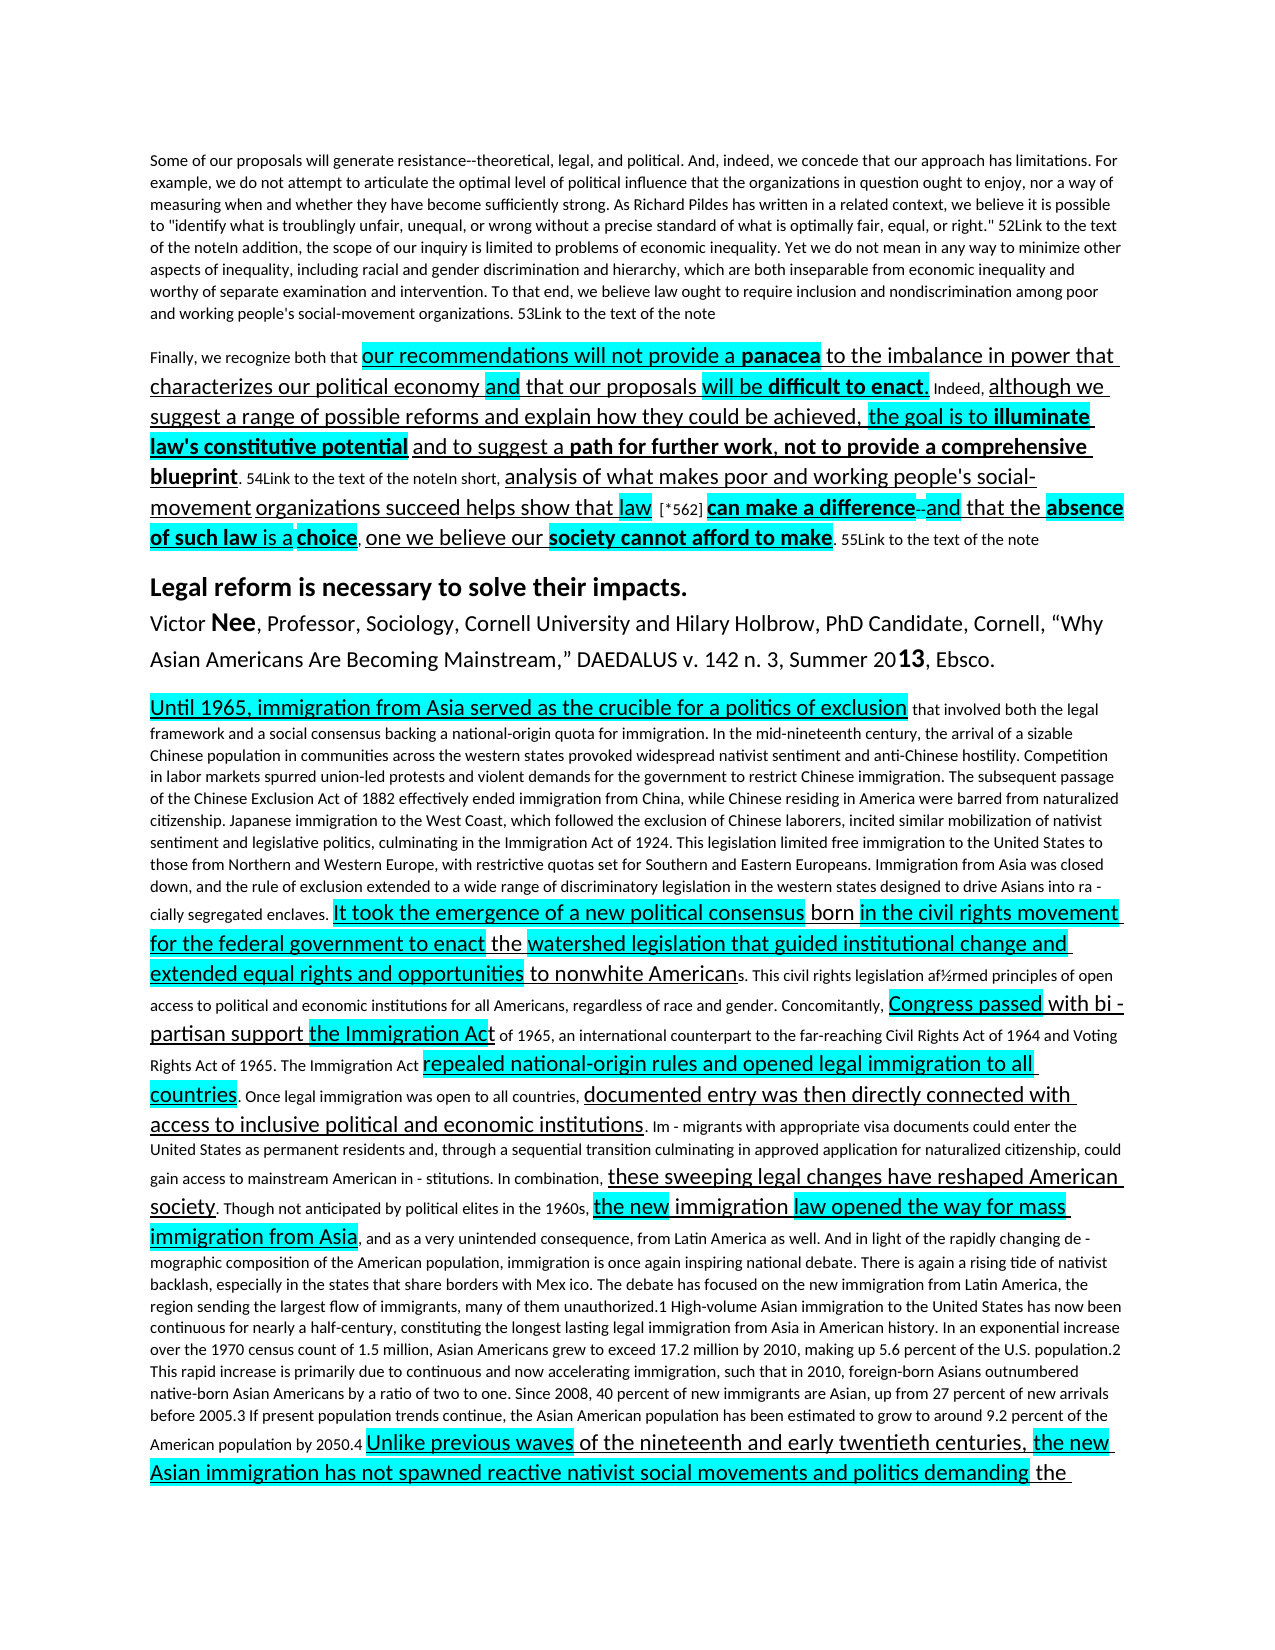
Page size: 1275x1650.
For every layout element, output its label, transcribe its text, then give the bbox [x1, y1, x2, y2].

text Finally, we recognize both that our recommendations will not provide a panacea to the imbalance in power that characterizes our political economy and that our proposals will be difficult to enact. Indeed, although we suggest a range of possible reforms and explain how they could be achieved, the goal is to illuminate law's constitutive potential and to suggest a path for further work, not to provide a comprehensive blueprint. 54Link to the text of the noteIn short, analysis of what makes poor and working people's social-movement organizations succeed helps show that law [*562] can make a difference--and that the absence of such law is a choice, one we believe our society cannot afford to make. 55Link to the text of the note [150, 342, 1125, 551]
text Some of our proposals will generate resistance--theoretical, legal, and political. And, indeed, we concede that our approach has limitations. For example, we do not attempt to articulate the optimal level of political influence that the organizations in question ought to enjoy, nor a way of measuring when and whether they have become sufficiently strong. As Richard Pildes has written in a related context, we believe it is possible to "identify what is troublingly unfair, unequal, or wrong without a precise standard of what is optimally fair, equal, or right." 52Link to the text of the noteIn addition, the scope of our inquiry is limited to problems of economic inequality. Yet we do not mean in any way to minimize other aspects of inequality, including racial and gender discrimination and hierarchy, which are both inseparable from economic inequality and worthy of separate examination and intervention. To that end, we believe law ought to require inclusion and nondiscrimination among poor and working people's social-movement organizations. 53Link to the text of the note [150, 150, 1125, 323]
text Victor Nee, Professor, Sociology, Cornell University and Hilary Holbrow, PhD Candidate, Cornell, “Why Asian Americans Are Becoming Mainstream,” DAEDALUS v. 142 n. 3, Summer 2013, Ebsco. [150, 605, 1125, 674]
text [150, 693, 1125, 1486]
subtitle Legal reform is necessary to solve their impacts. [150, 570, 1125, 603]
